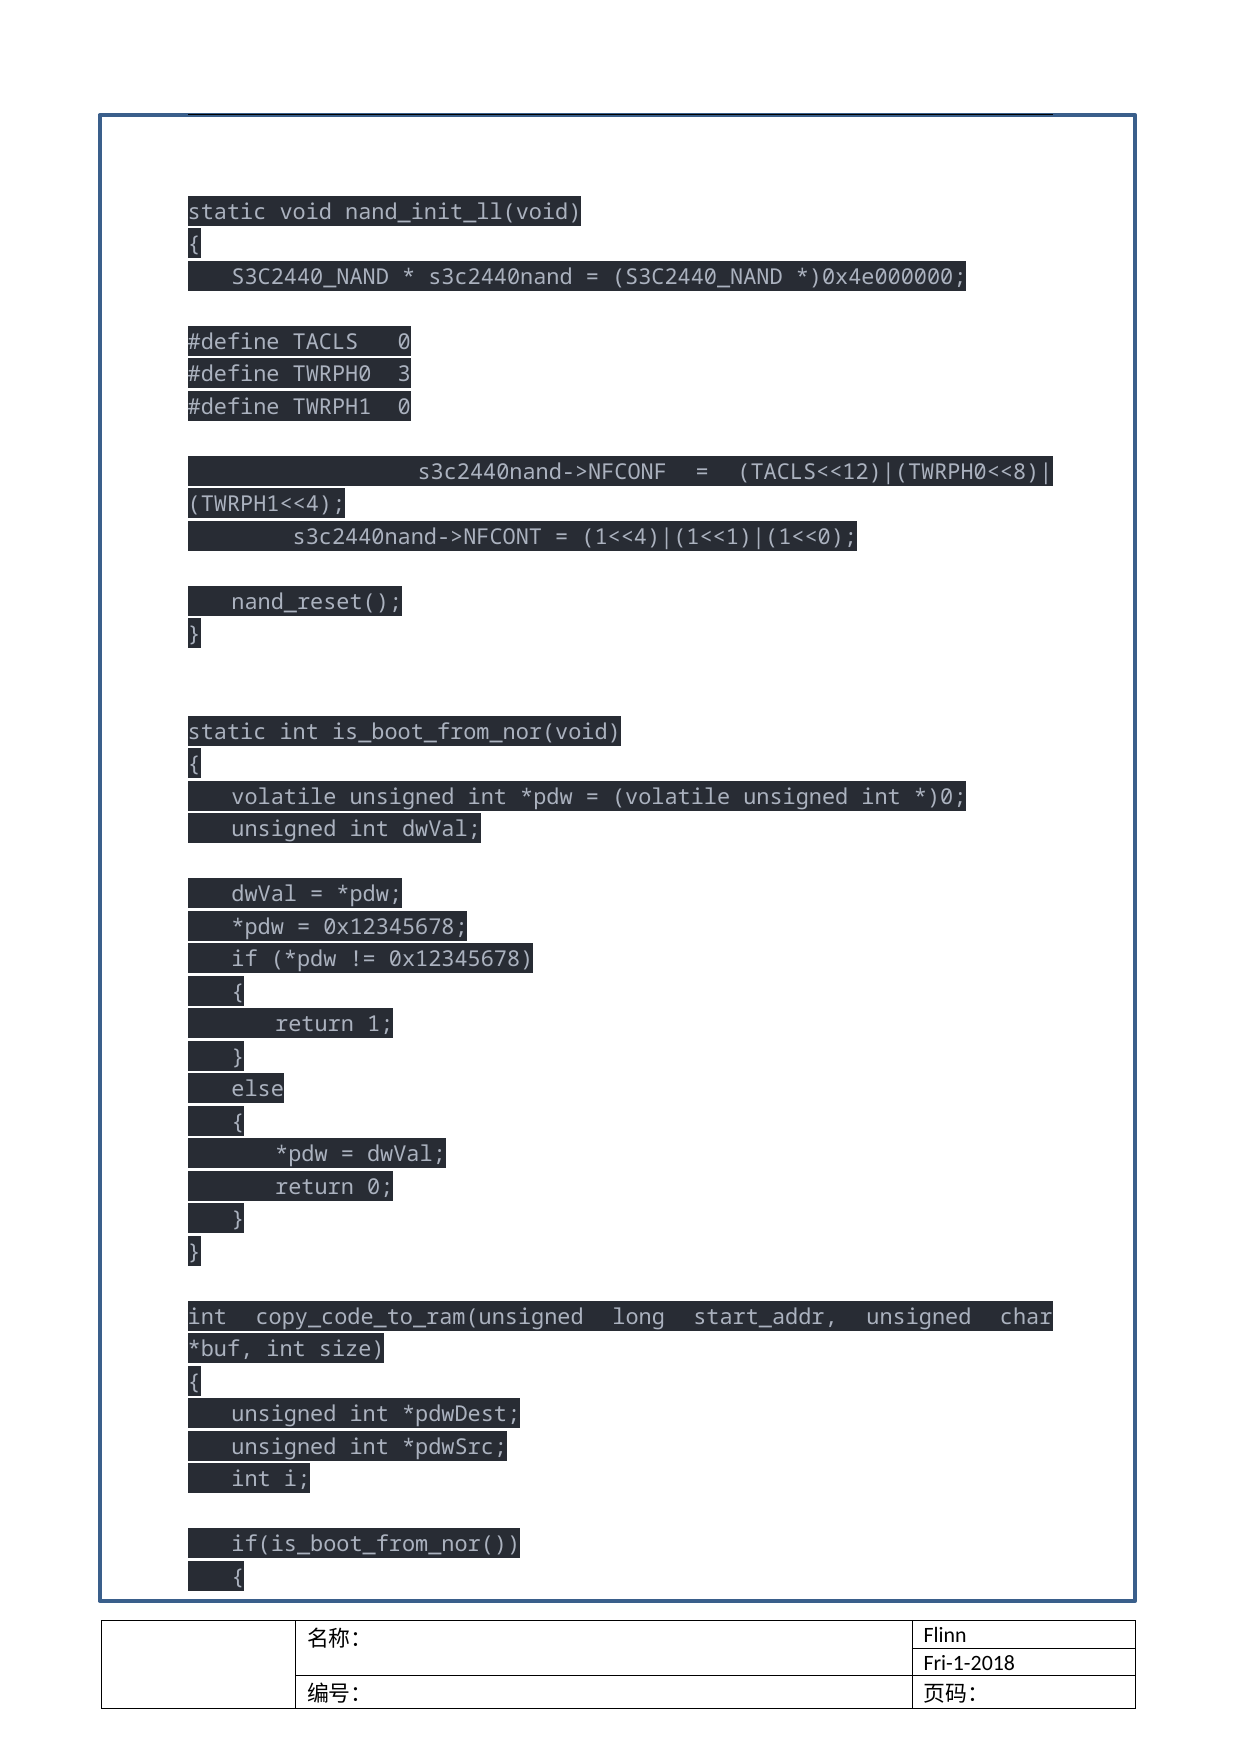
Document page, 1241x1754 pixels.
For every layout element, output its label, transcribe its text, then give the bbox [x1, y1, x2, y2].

text { [187, 1104, 1053, 1137]
text static void nand_init_ll(void) [187, 194, 1053, 227]
text } [187, 617, 1053, 649]
text if (*pdw != 0x12345678) [187, 942, 1053, 974]
text { [187, 974, 1053, 1007]
text #define TWRPH1 0 [187, 389, 1053, 422]
text else [187, 1072, 1053, 1104]
text { [187, 1559, 1053, 1592]
text } [187, 1039, 1053, 1072]
text } [187, 1234, 1053, 1267]
text int i; [187, 1462, 1053, 1494]
text unsigned int dwVal; [187, 812, 1053, 844]
text int copy_code_to_ram(unsigned long start_addr, unsigned char *buf, int size) [187, 1299, 1053, 1364]
text s3c2440nand->NFCONT = (1<<4)|(1<<1)|(1<<0); [187, 519, 1053, 552]
text return 1; [187, 1007, 1053, 1039]
text { [187, 227, 1053, 259]
text #define TWRPH0 3 [187, 357, 1053, 389]
text return 0; [187, 1169, 1053, 1202]
text *pdw = 0x12345678; [187, 909, 1053, 942]
text *pdw = dwVal; [187, 1137, 1053, 1169]
text #define TACLS 0 [187, 324, 1053, 357]
text if(is_boot_from_nor()) [187, 1527, 1053, 1559]
text } [187, 1202, 1053, 1234]
text dwVal = *pdw; [187, 877, 1053, 909]
text unsigned int *pdwDest; [187, 1397, 1053, 1429]
text S3C2440_NAND * s3c2440nand = (S3C2440_NAND *)0x4e000000; [187, 259, 1053, 292]
text unsigned int *pdwSrc; [187, 1429, 1053, 1462]
text { [187, 1364, 1053, 1397]
text { [187, 747, 1053, 779]
text volatile unsigned int *pdw = (volatile unsigned int *)0; [187, 779, 1053, 812]
text static int is_boot_from_nor(void) [187, 714, 1053, 747]
text nand_reset(); [187, 584, 1053, 617]
text s3c2440nand->NFCONF = (TACLS<<12)|(TWRPH0<<8)|(TWRPH1<<4); [187, 454, 1053, 519]
